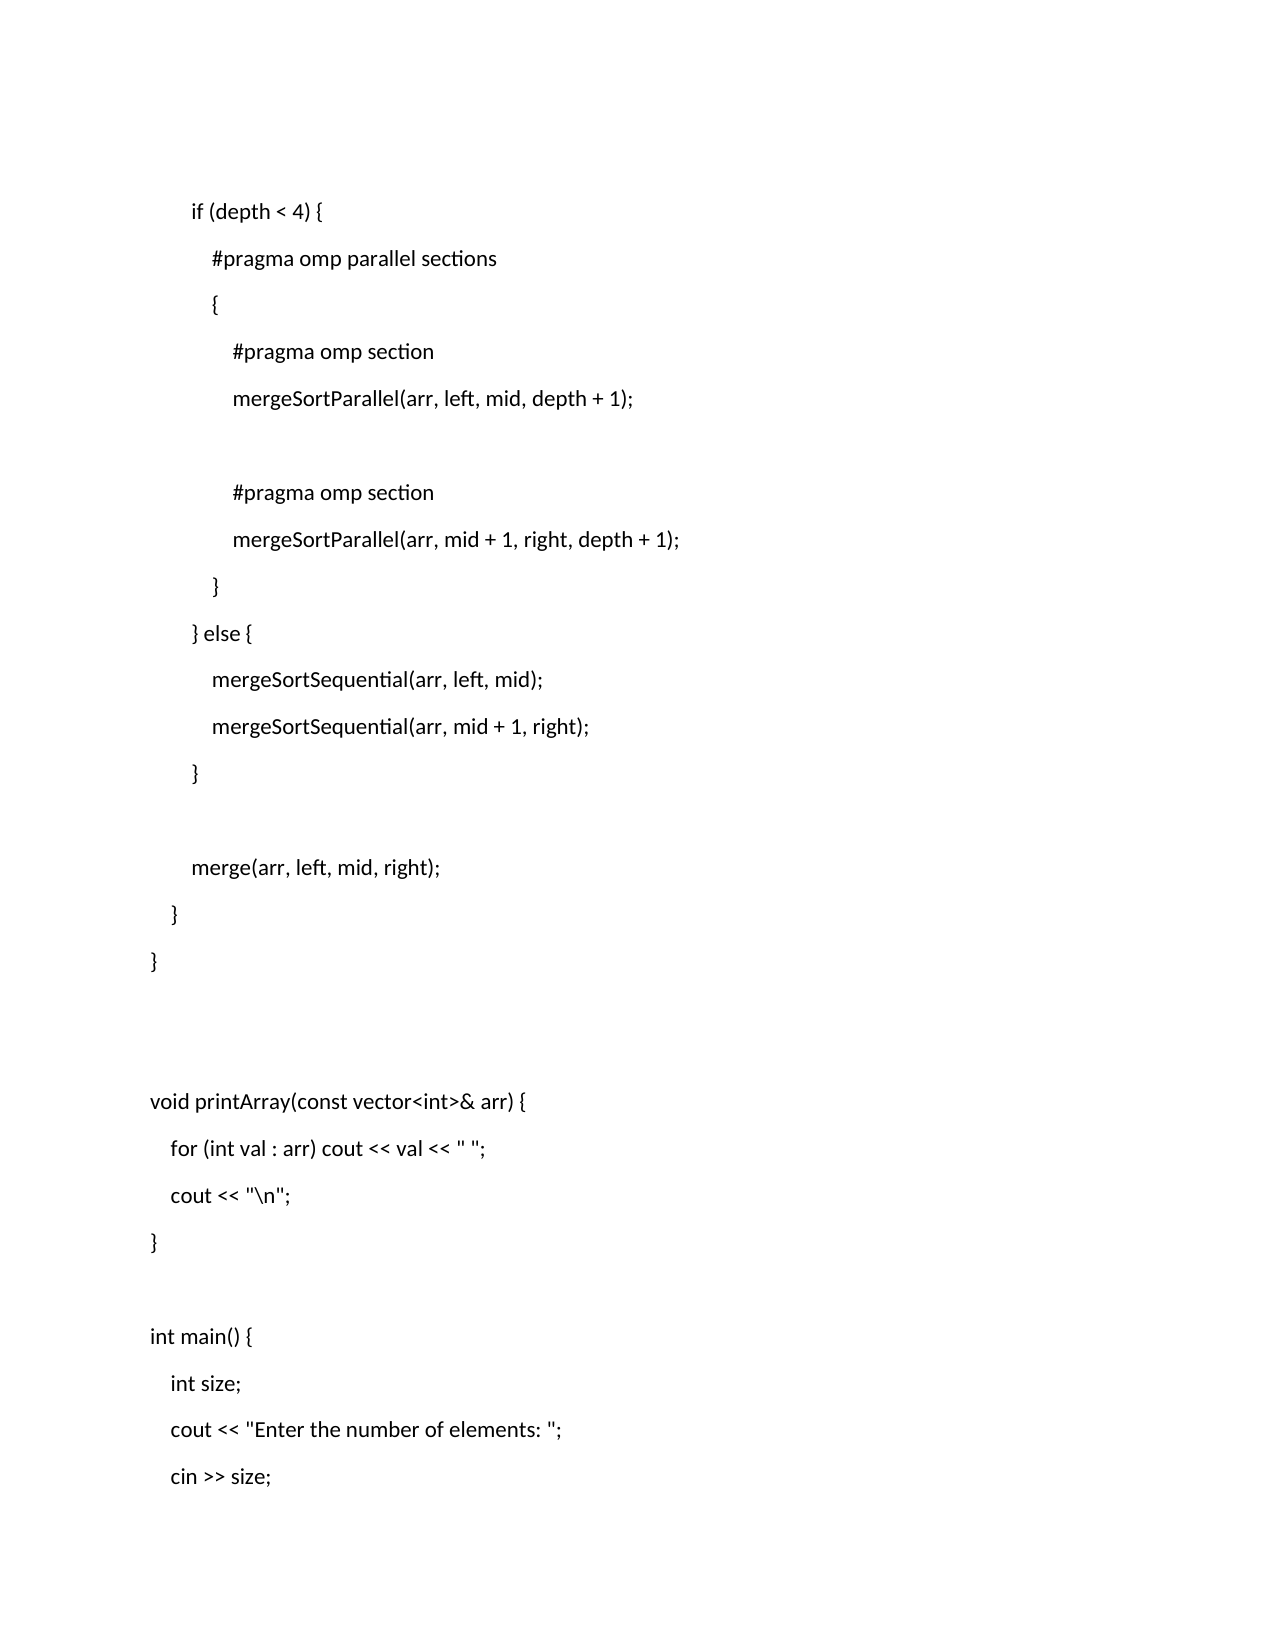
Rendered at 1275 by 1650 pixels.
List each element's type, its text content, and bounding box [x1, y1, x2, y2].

text mergeSortSequential(arr, left, mid); [150, 666, 1125, 694]
text } else { [150, 619, 1125, 647]
text #pragma omp parallel sections [150, 244, 1125, 272]
text } [150, 900, 1125, 928]
text int main() { [150, 1322, 1125, 1350]
text merge(arr, left, mid, right); [150, 853, 1125, 881]
text } [150, 1228, 1125, 1256]
text #pragma omp section [150, 337, 1125, 366]
text #pragma omp section [150, 478, 1125, 506]
text cin >> size; [150, 1462, 1125, 1491]
text } [150, 759, 1125, 787]
text cout << "\n"; [150, 1181, 1125, 1209]
text for (int val : arr) cout << val << " "; [150, 1134, 1125, 1162]
text } [150, 572, 1125, 600]
text if (depth < 4) { [150, 197, 1125, 225]
text cout << "Enter the number of elements: "; [150, 1416, 1125, 1444]
text mergeSortParallel(arr, mid + 1, right, depth + 1); [150, 525, 1125, 553]
text } [150, 947, 1125, 975]
text mergeSortSequential(arr, mid + 1, right); [150, 712, 1125, 741]
text int size; [150, 1369, 1125, 1397]
text { [150, 291, 1125, 319]
text mergeSortParallel(arr, left, mid, depth + 1); [150, 384, 1125, 412]
text void printArray(const vector<int>& arr) { [150, 1087, 1125, 1116]
